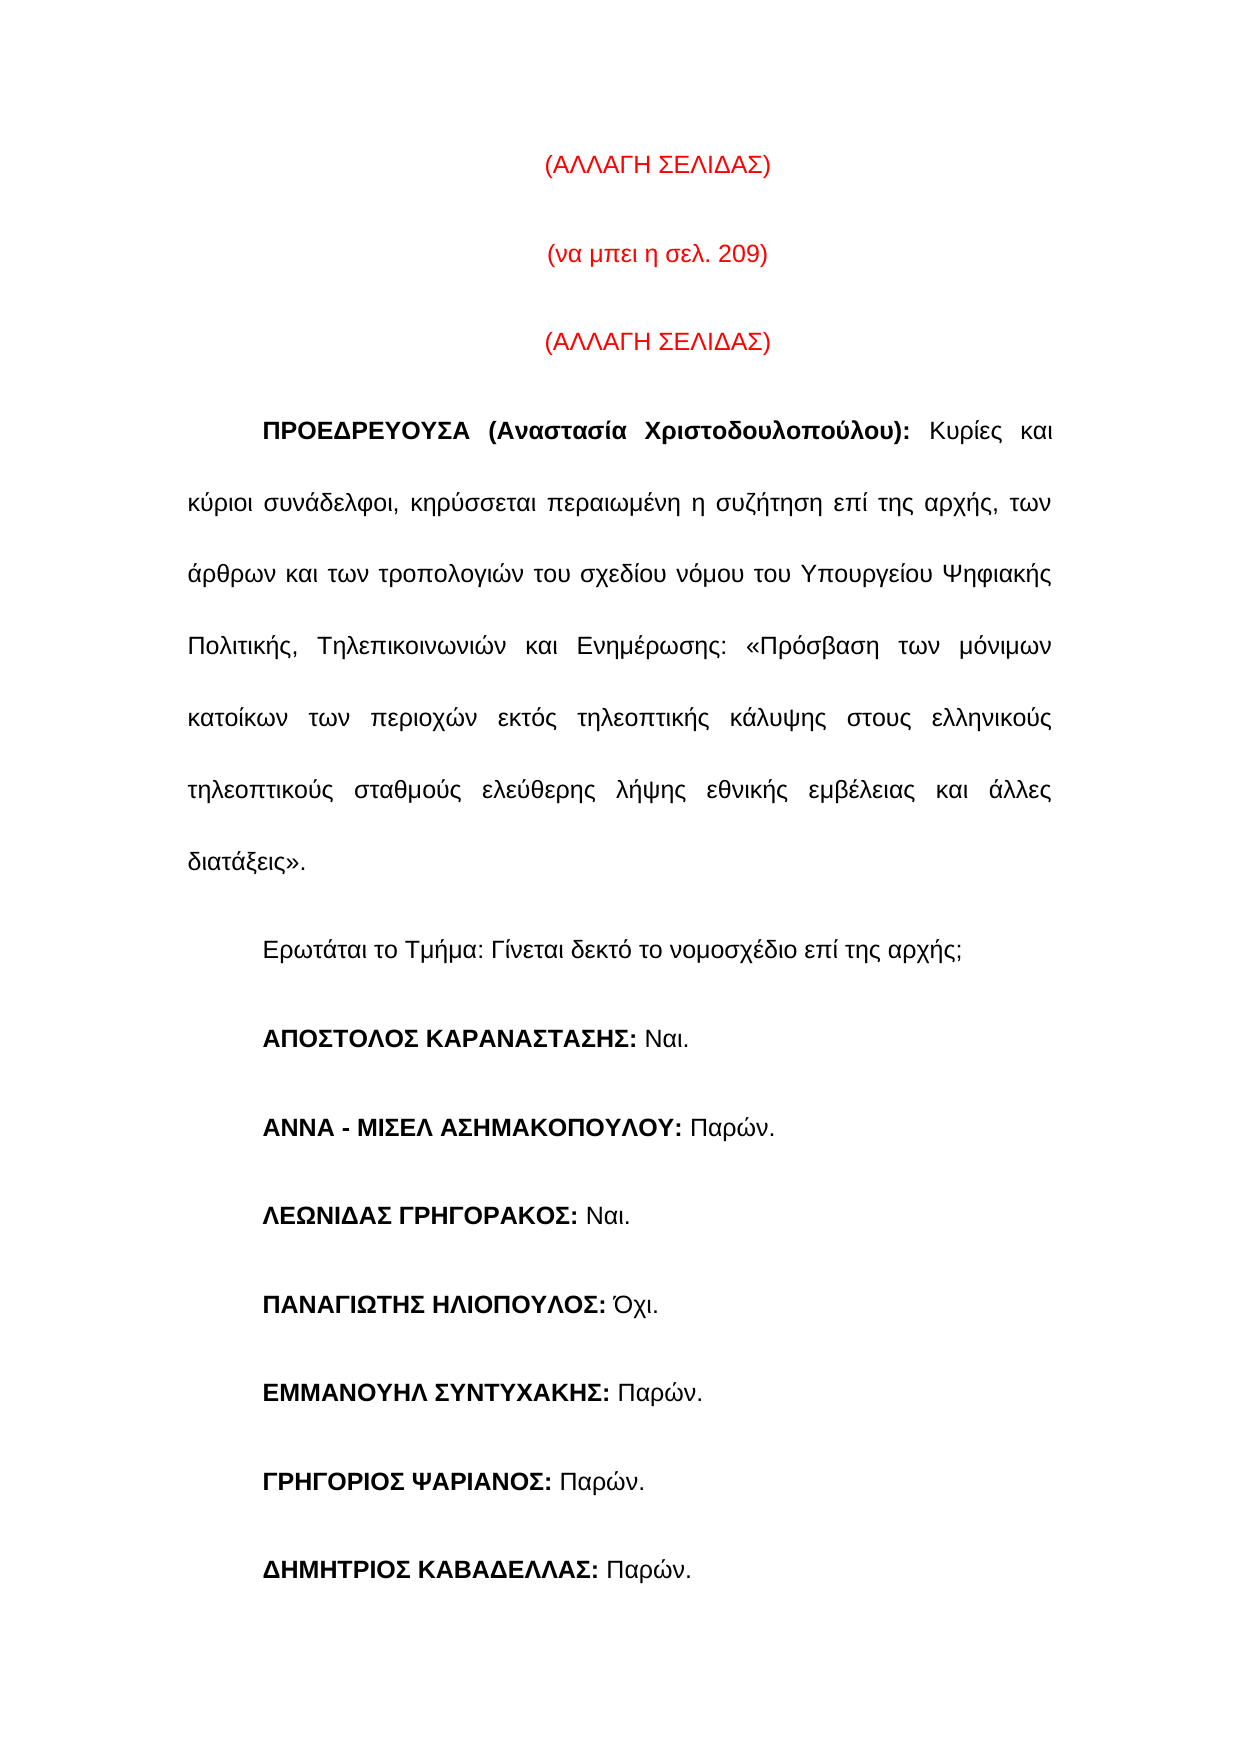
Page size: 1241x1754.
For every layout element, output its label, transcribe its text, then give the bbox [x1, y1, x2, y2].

text ΛΕΩΝΙΔΑΣ ΓΡΗΓΟΡΑΚΟΣ: Ναι. [187, 1201, 1053, 1230]
text ΕΜΜΑΝΟΥΗΛ ΣΥΝΤΥΧΑΚΗΣ: Παρών. [187, 1378, 1053, 1407]
text (ΑΛΛΑΓΗ ΣΕΛΙΔΑΣ) [187, 150, 1053, 179]
text Ερωτάται το Τμήμα: Γίνεται δεκτό το νομοσχέδιο επί της αρχής; [187, 935, 1053, 964]
text ΓΡΗΓΟΡΙΟΣ ΨΑΡΙΑΝΟΣ: Παρών. [187, 1467, 1053, 1495]
text ΠΡΟΕΔΡΕΥΟΥΣΑ (Αναστασία Χριστοδουλοπούλου): Κυρίες και κύριοι συνάδελφοι, κηρύσσεται περαιωμένη η συζήτηση επί της αρχής, των άρθρων και των τροπολογιών του σχεδίου νόμου του Υπουργείου Ψηφιακής Πολιτικής, Τηλεπικοινωνιών και Ενημέρωσης: «Πρόσβαση των μόνιμων κατοίκων των περιοχών εκτός τηλεοπτικής κάλυψης στους ελληνικούς τηλεοπτικούς σταθμούς ελεύθερης λήψης εθνικής εμβέλειας και άλλες διατάξεις». [187, 416, 1053, 876]
text ΠΑΝΑΓΙΩΤΗΣ ΗΛΙΟΠΟΥΛΟΣ: Όχι. [187, 1289, 1053, 1318]
text ΑΠΟΣΤΟΛΟΣ ΚΑΡΑΝΑΣΤΑΣΗΣ: Ναι. [187, 1024, 1053, 1053]
text (ΑΛΛΑΓΗ ΣΕΛΙΔΑΣ) [187, 327, 1053, 356]
text ΑΝΝΑ - ΜΙΣΕΛ ΑΣΗΜΑΚΟΠΟΥΛΟΥ: Παρών. [187, 1112, 1053, 1141]
text (να μπει η σελ. 209) [187, 238, 1053, 267]
text ΔΗΜΗΤΡΙΟΣ ΚΑΒΑΔΕΛΛΑΣ: Παρών. [187, 1555, 1053, 1584]
